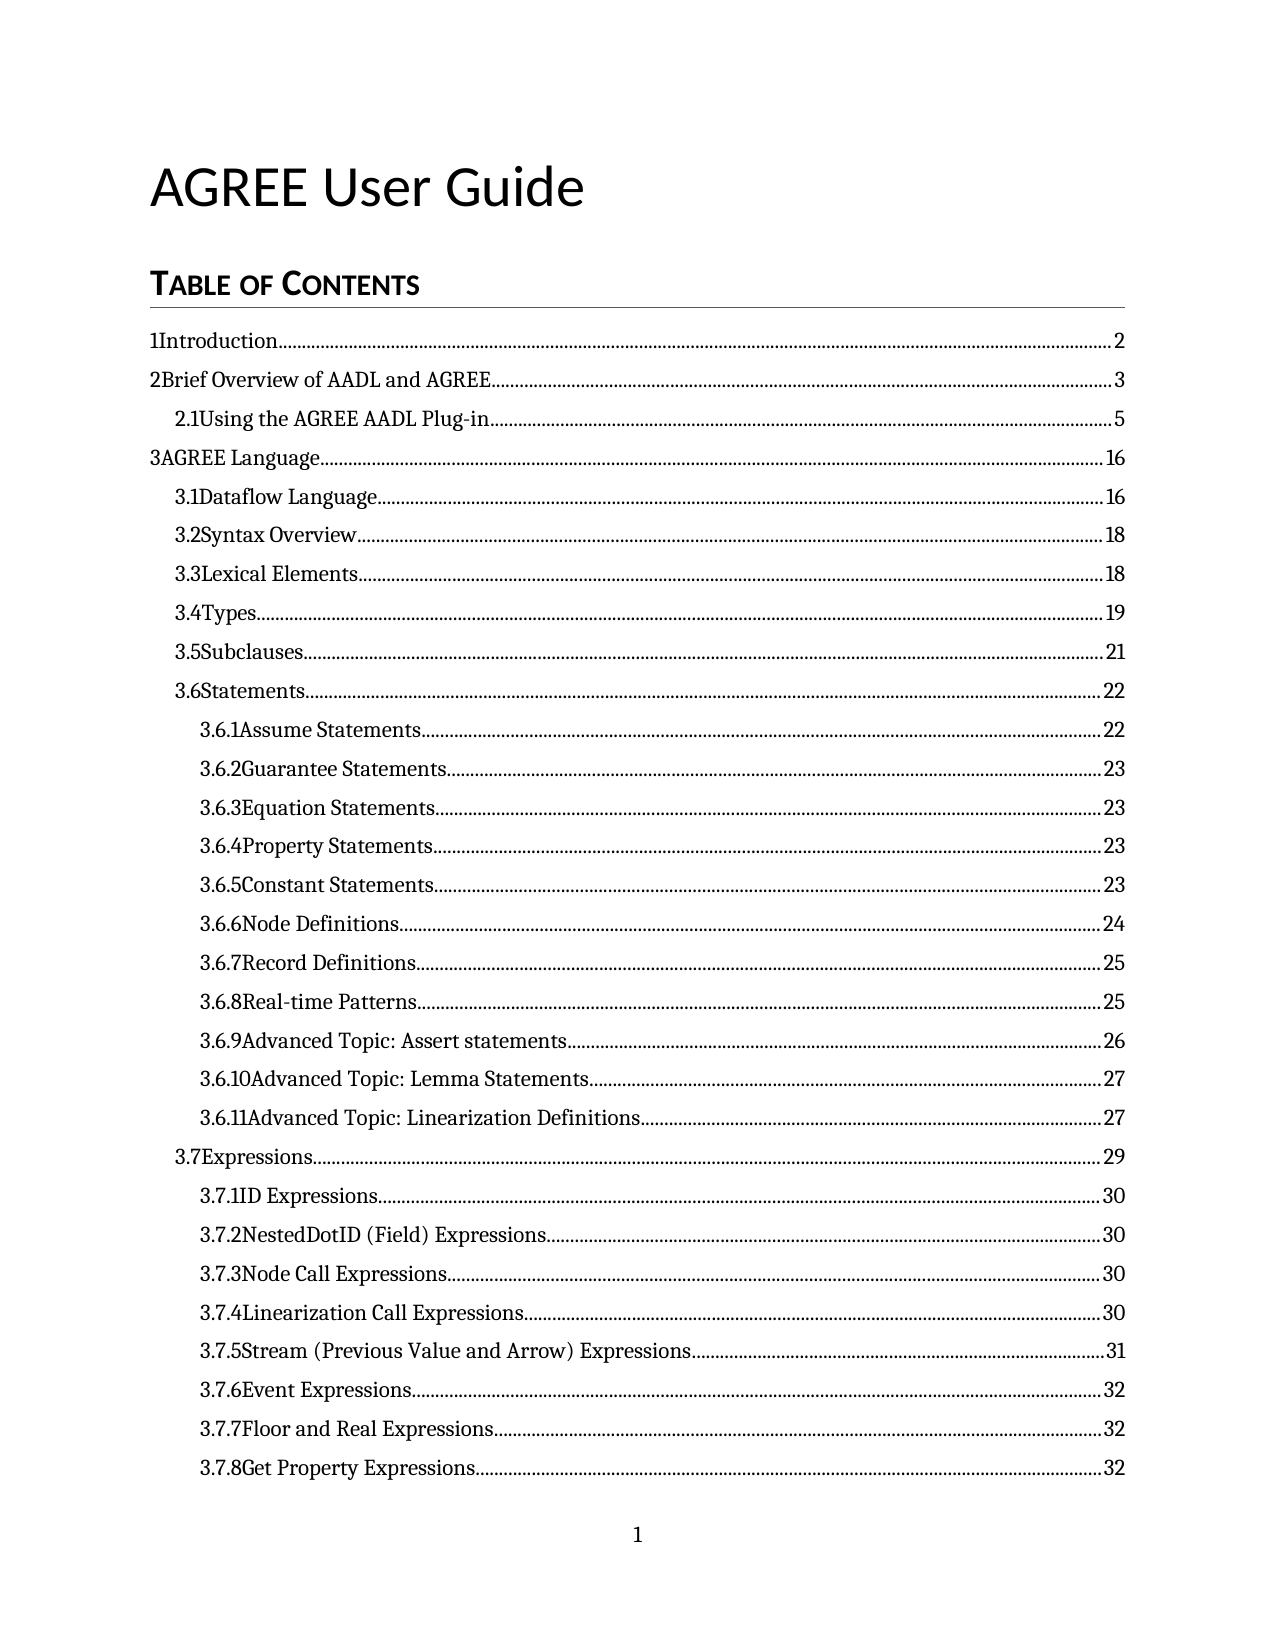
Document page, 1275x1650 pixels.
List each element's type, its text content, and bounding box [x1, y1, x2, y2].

title AGREE User Guide [150, 150, 1125, 221]
